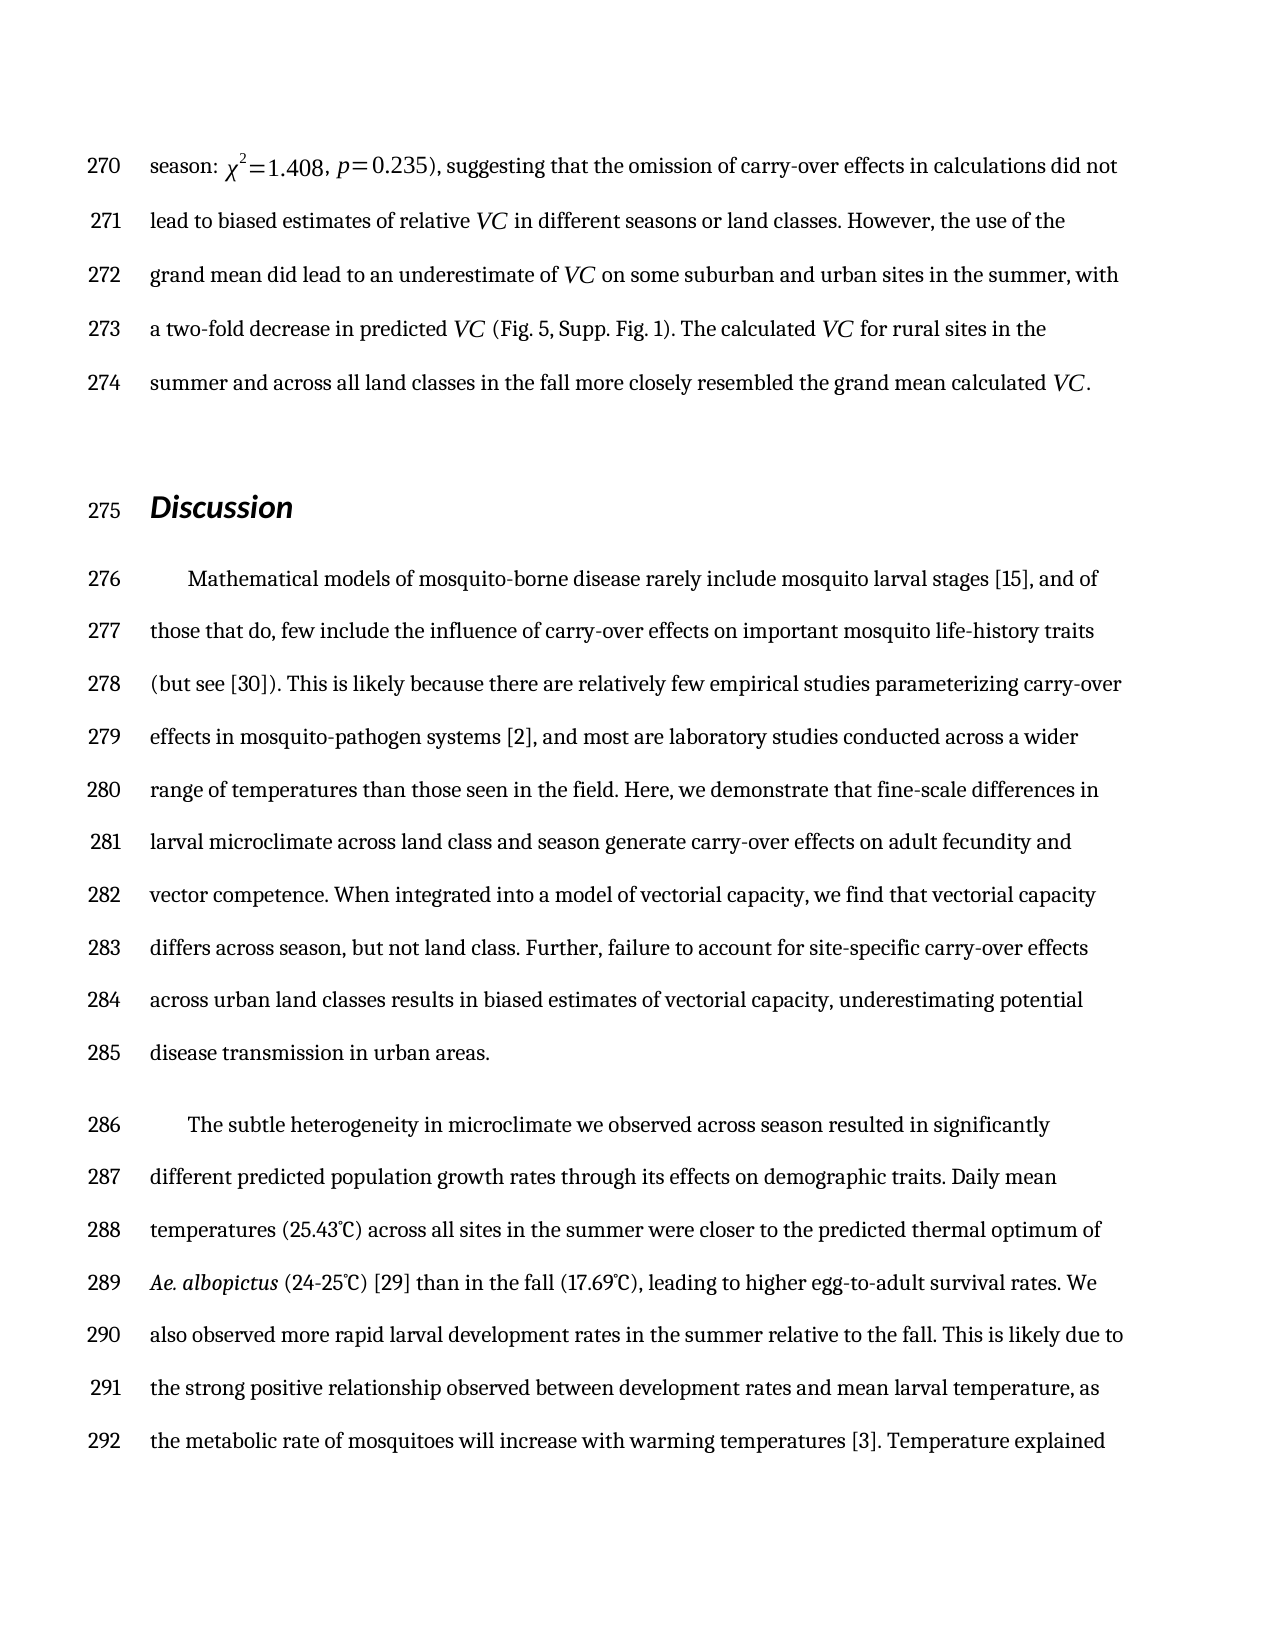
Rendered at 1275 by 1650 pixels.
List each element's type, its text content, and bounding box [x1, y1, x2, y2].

subtitle Discussion [150, 486, 1125, 527]
text Mathematical models of mosquito-borne disease rarely include mosquito larval stages [15], and of those that do, few include the influence of carry-over effects on important mosquito life-history traits (but see [30]). This is likely because there are relatively few empirical studies parameterizing carry-over effects in mosquito-pathogen systems [2], and most are laboratory studies conducted across a wider range of temperatures than those seen in the field. Here, we demonstrate that fine-scale differences in larval microclimate across land class and season generate carry-over effects on adult fecundity and vector competence. When integrated into a model of vectorial capacity, we find that vectorial capacity differs across season, but not land class. Further, failure to account for site-specific carry-over effects across urban land classes results in biased estimates of vectorial capacity, underestimating potential disease transmission in urban areas. [150, 566, 1125, 1066]
